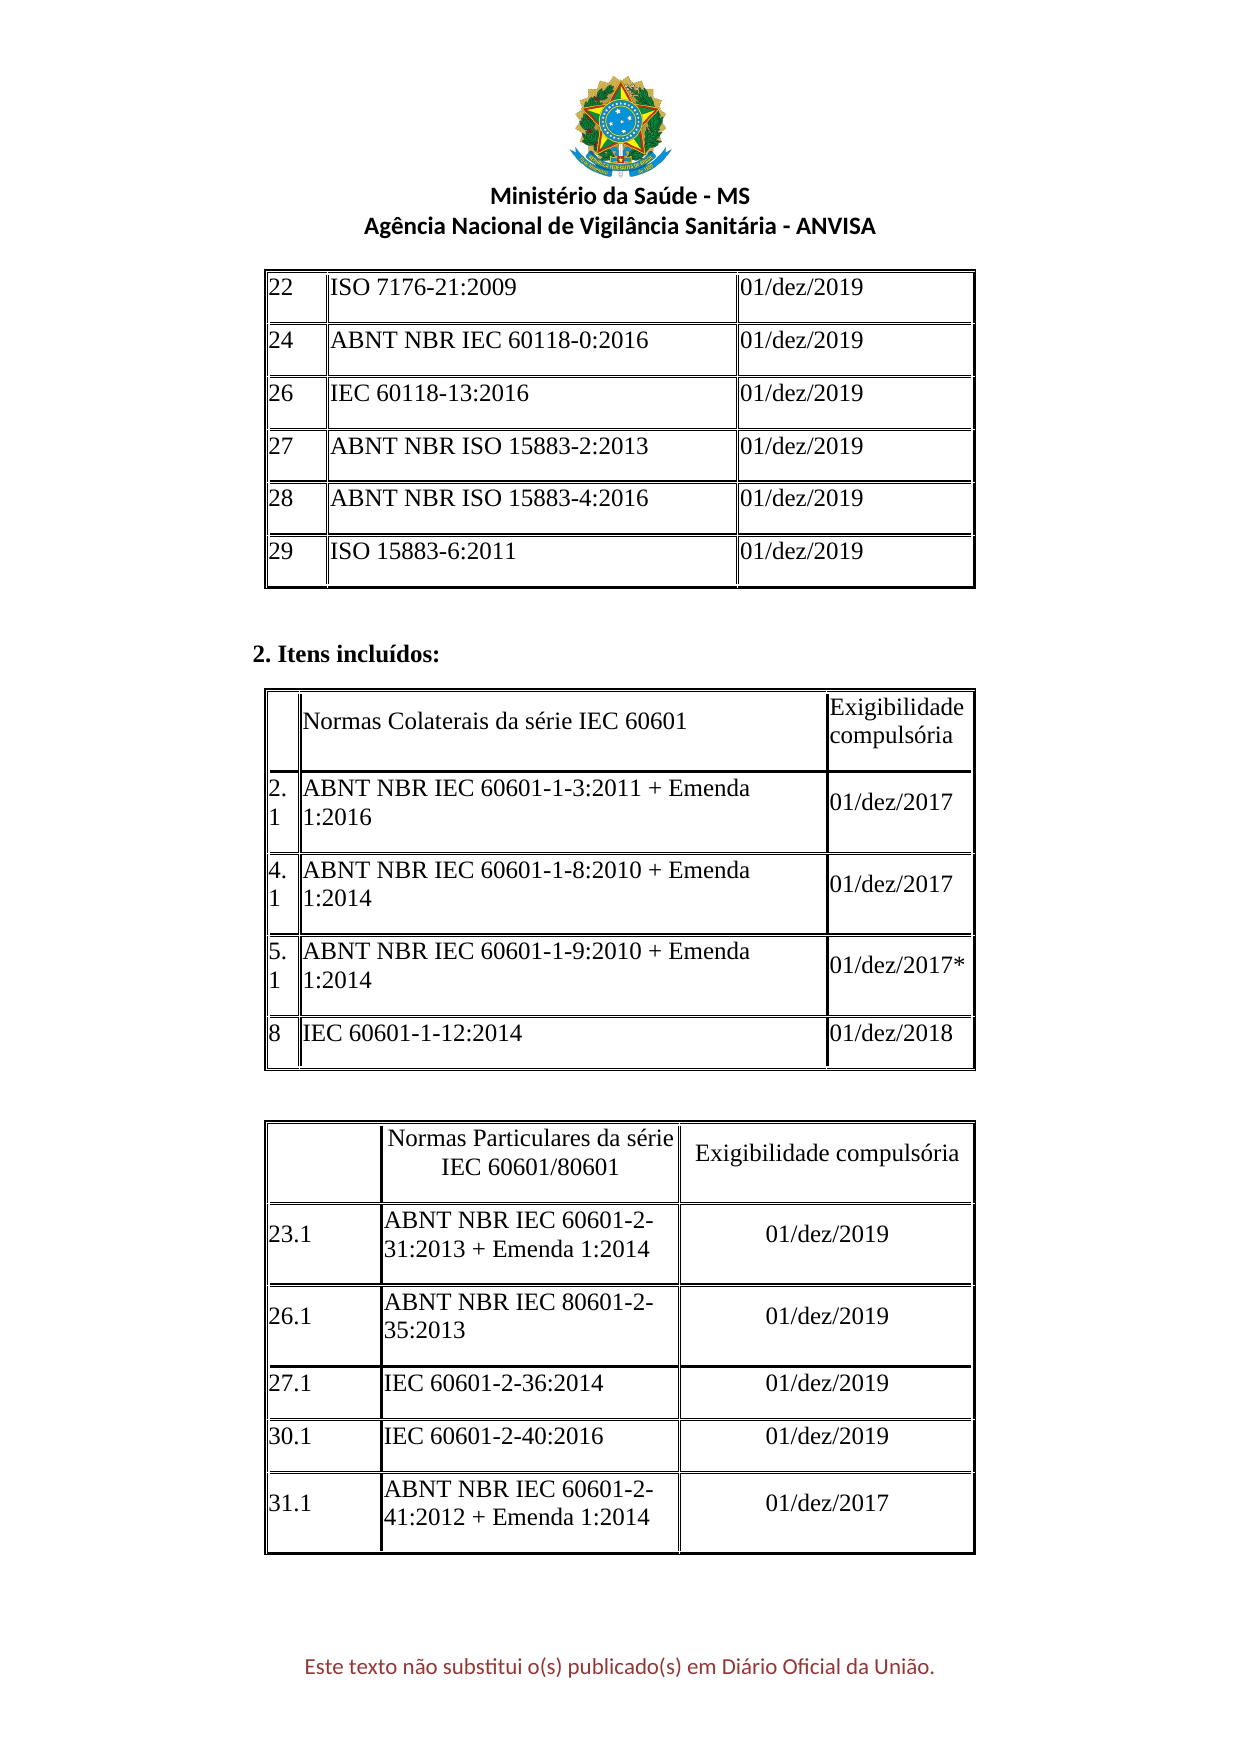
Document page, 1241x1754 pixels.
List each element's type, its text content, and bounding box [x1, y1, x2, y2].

table_cell 01/dez/2019 [738, 533, 974, 586]
table_cell 27.1 [268, 1365, 380, 1418]
table_cell 31.1 [266, 1471, 381, 1552]
table_cell 27 [268, 428, 326, 480]
table_cell 2.1 [268, 770, 298, 851]
table_cell ISO 7176-21:2009 [328, 273, 738, 322]
table_header Exigibilidade compulsória [680, 1124, 973, 1202]
text 2. Itens incluídos: [252, 639, 1063, 667]
table_cell ABNT NBR ISO 15883-4:2016 [329, 484, 736, 533]
table_cell 01/dez/2018 [827, 1015, 974, 1067]
table_cell 26.1 [268, 1283, 380, 1365]
table_cell 28 [268, 480, 326, 533]
table_cell ISO 15883-6:2011 [328, 537, 738, 586]
table_cell 29 [268, 533, 327, 586]
table_cell 4.1 [268, 851, 298, 933]
table_cell ABNT NBR IEC 60601-2-41:2012 + Emenda 1:2014 [381, 1474, 680, 1552]
table_cell ABNT NBR IEC 60118-0:2016 [329, 325, 736, 375]
table_cell 01/dez/2019 [738, 375, 974, 427]
picture [566, 73, 674, 180]
table_cell 23.1 [266, 1202, 381, 1283]
table_cell 01/dez/2019 [681, 1365, 973, 1418]
table_cell 26 [266, 375, 327, 427]
table_header [268, 690, 300, 770]
table_cell 5.1 [268, 933, 298, 1014]
table_cell 24 [266, 322, 327, 375]
table_cell 01/dez/2019 [739, 480, 974, 533]
table_cell 01/dez/2019 [680, 1202, 974, 1283]
table_cell ABNT NBR IEC 60601-1-3:2011 + Emenda 1:2016 [302, 773, 826, 851]
table_cell IEC 60118-13:2016 [329, 378, 736, 427]
table_cell 01/dez/2019 [739, 428, 974, 480]
table_cell ABNT NBR IEC 60601-2-31:2013 + Emenda 1:2014 [383, 1205, 678, 1283]
table_cell 01/dez/2017* [829, 933, 974, 1014]
table_cell ABNT NBR IEC 80601-2-35:2013 [383, 1287, 678, 1365]
table_cell IEC 60601-2-40:2016 [383, 1421, 678, 1471]
table_cell ABNT NBR ISO 15883-2:2013 [329, 431, 736, 480]
table_cell ABNT NBR IEC 60601-1-9:2010 + Emenda 1:2014 [302, 937, 826, 1014]
table_cell IEC 60601-1-12:2014 [300, 1018, 827, 1067]
table_cell 01/dez/2019 [681, 1283, 974, 1365]
table_cell ABNT NBR IEC 60601-1-8:2010 + Emenda 1:2014 [302, 855, 826, 933]
table_cell 22 [268, 273, 327, 322]
table_header Normas Particulares da série IEC 60601/80601 [381, 1124, 680, 1202]
table_cell IEC 60601-2-36:2014 [383, 1368, 678, 1418]
table_header Exigibilidade compulsória [827, 692, 973, 770]
table_header Normas Colaterais da série IEC 60601 [300, 690, 827, 770]
table_cell 30.1 [266, 1418, 381, 1471]
table_header [268, 1124, 381, 1202]
table_cell 01/dez/2017 [680, 1471, 974, 1552]
table_cell 01/dez/2019 [738, 273, 973, 322]
table_cell 01/dez/2017 [829, 851, 974, 933]
table_cell 01/dez/2017 [829, 770, 973, 851]
table_cell 01/dez/2019 [738, 322, 974, 375]
table_cell 8 [268, 1015, 300, 1067]
table_cell 01/dez/2019 [680, 1418, 974, 1471]
